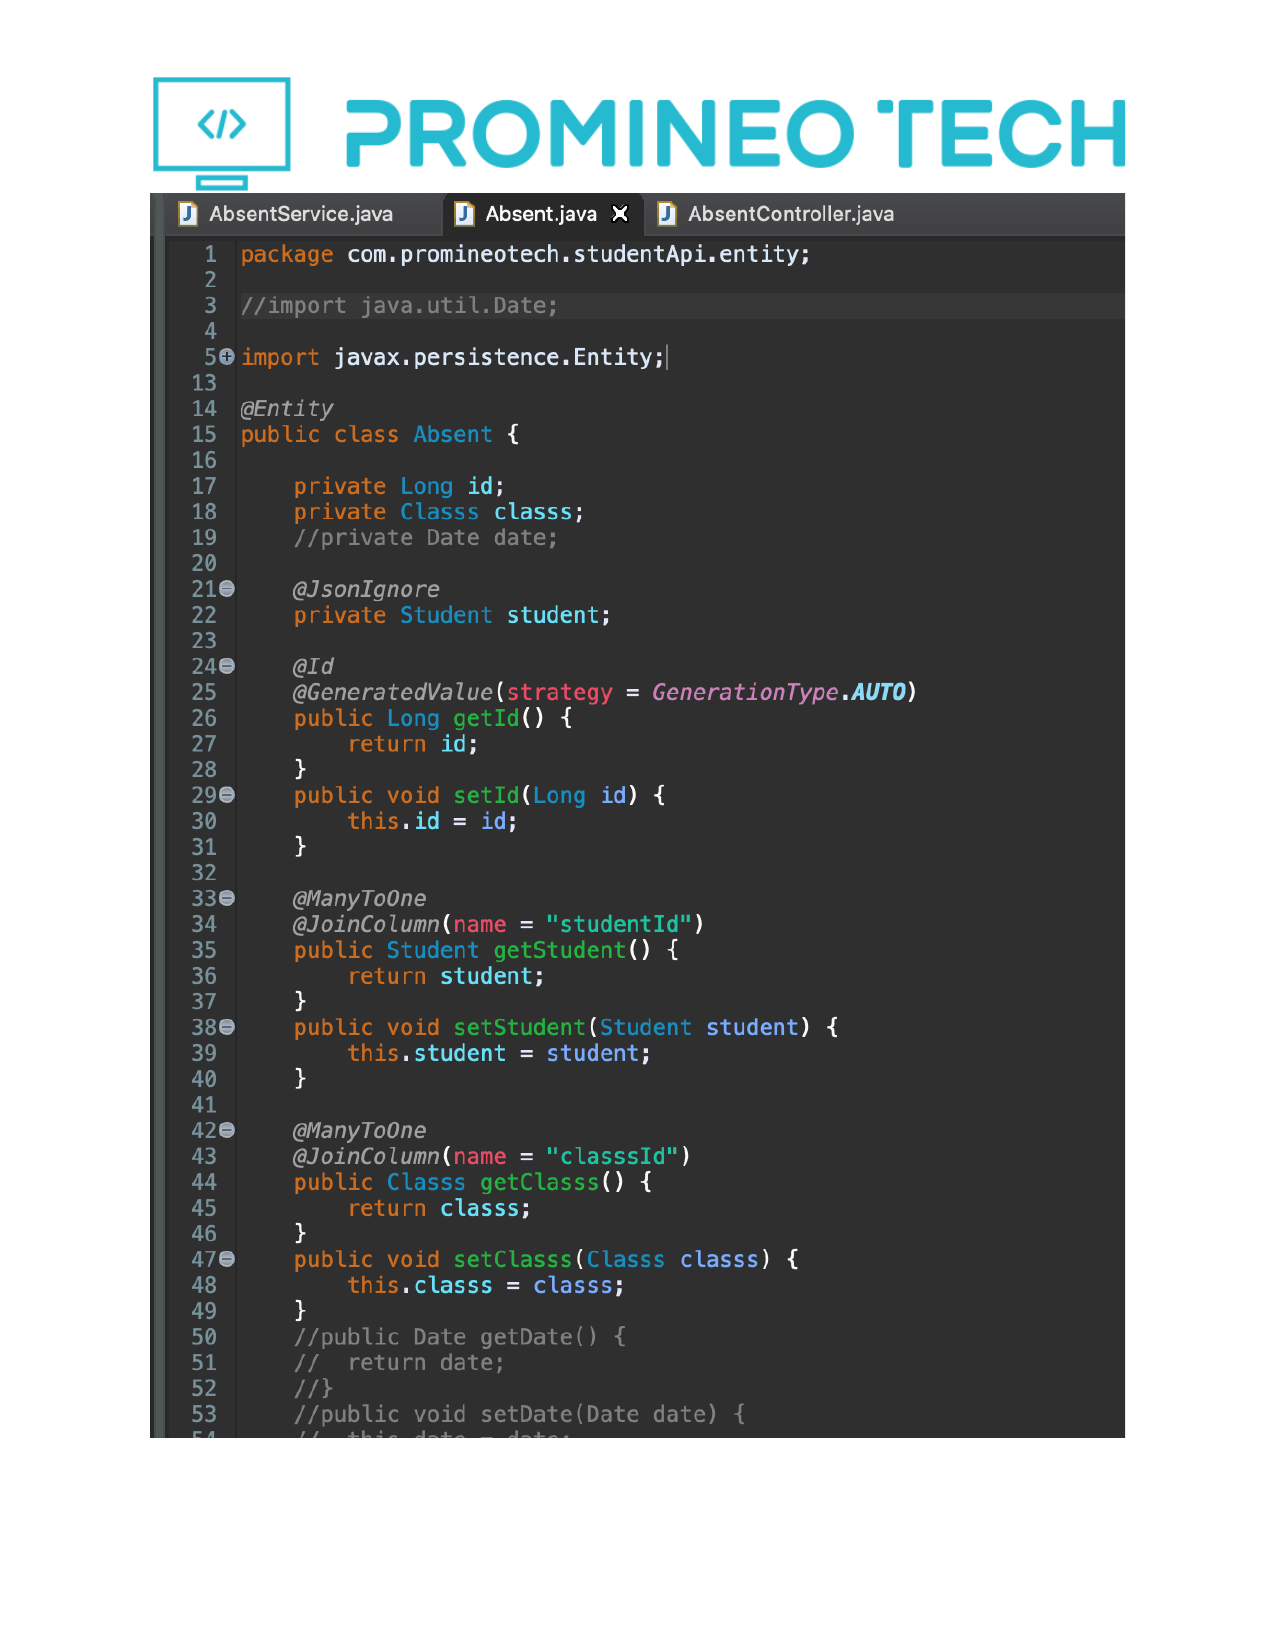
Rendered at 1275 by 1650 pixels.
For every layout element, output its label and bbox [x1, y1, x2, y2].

picture [150, 75, 1125, 1438]
